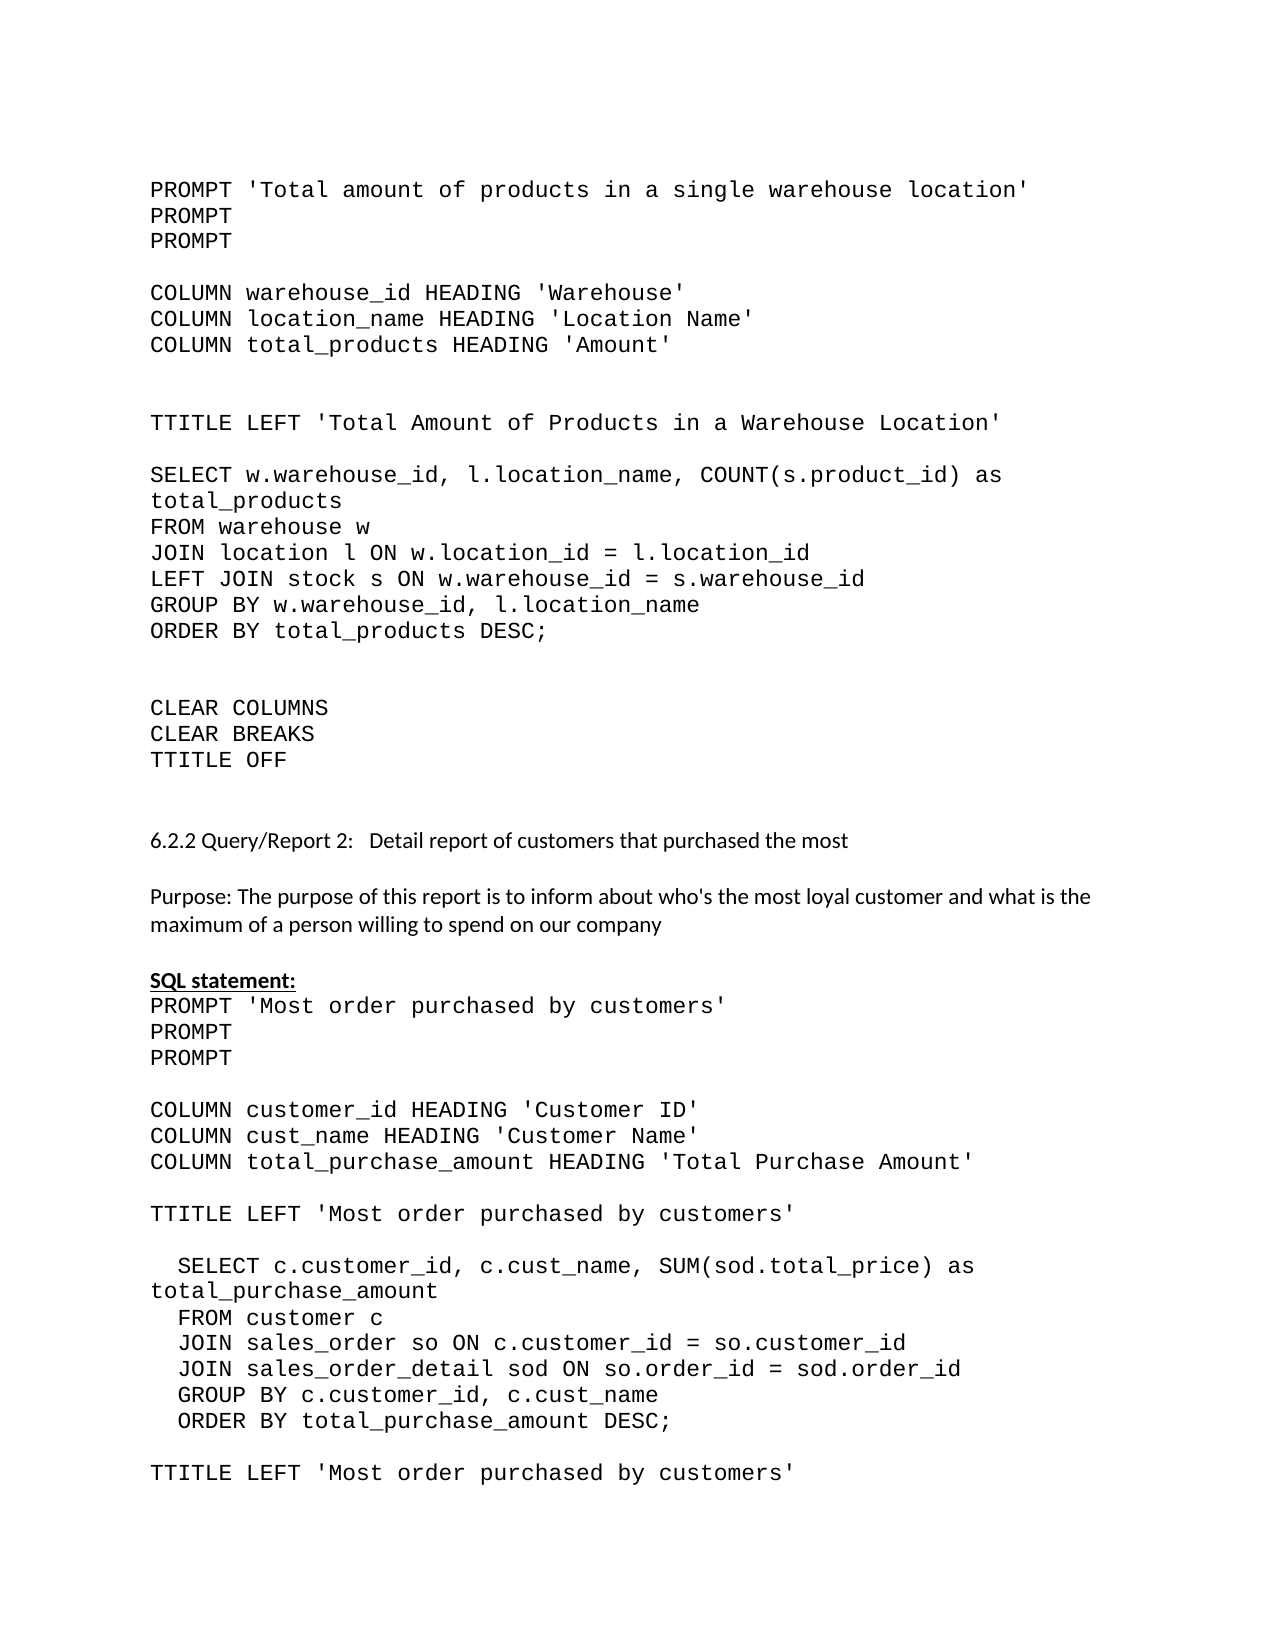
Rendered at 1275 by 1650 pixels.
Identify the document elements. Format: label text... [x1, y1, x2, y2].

text PROMPT [150, 1021, 1125, 1046]
text SELECT w.warehouse_id, l.location_name, COUNT(s.product_id) as total_products [150, 463, 1125, 515]
text JOIN sales_order so ON c.customer_id = so.customer_id [150, 1332, 1125, 1358]
text COLUMN location_name HEADING 'Location Name' [150, 308, 1125, 334]
text SELECT c.customer_id, c.cust_name, SUM(sod.total_price) as total_purchase_amount [150, 1254, 1125, 1306]
text 6.2.2 Query/Report 2: Detail report of customers that purchased the most [150, 826, 1125, 854]
text JOIN sales_order_detail sod ON so.order_id = sod.order_id [150, 1358, 1125, 1384]
text SQL statement: [150, 967, 1125, 994]
text ORDER BY total_purchase_amount DESC; [150, 1409, 1125, 1436]
text COLUMN cust_name HEADING 'Customer Name' [150, 1124, 1125, 1150]
text COLUMN total_products HEADING 'Amount' [150, 334, 1125, 359]
text COLUMN warehouse_id HEADING 'Warehouse' [150, 282, 1125, 308]
text JOIN location l ON w.location_id = l.location_id [150, 541, 1125, 567]
text FROM warehouse w [150, 515, 1125, 541]
text CLEAR BREAKS [150, 723, 1125, 749]
text COLUMN total_purchase_amount HEADING 'Total Purchase Amount' [150, 1150, 1125, 1176]
text TTITLE LEFT 'Total Amount of Products in a Warehouse Location' [150, 411, 1125, 437]
text TTITLE OFF [150, 749, 1125, 774]
text PROMPT 'Most order purchased by customers' [150, 994, 1125, 1021]
text LEFT JOIN stock s ON w.warehouse_id = s.warehouse_id [150, 567, 1125, 593]
text PROMPT [150, 230, 1125, 256]
text PROMPT 'Total amount of products in a single warehouse location' [150, 178, 1125, 204]
text Purpose: The purpose of this report is to inform about who's the most loyal customer and what is the maximum of a person willing to spend on our company [150, 882, 1125, 938]
text TTITLE LEFT 'Most order purchased by customers' [150, 1202, 1125, 1228]
text PROMPT [150, 1046, 1125, 1072]
text COLUMN customer_id HEADING 'Customer ID' [150, 1098, 1125, 1124]
text TTITLE LEFT 'Most order purchased by customers' [150, 1461, 1125, 1487]
text PROMPT [150, 204, 1125, 230]
text ORDER BY total_products DESC; [150, 619, 1125, 645]
text GROUP BY w.warehouse_id, l.location_name [150, 593, 1125, 619]
text CLEAR COLUMNS [150, 697, 1125, 723]
text GROUP BY c.customer_id, c.cust_name [150, 1384, 1125, 1409]
text FROM customer c [150, 1306, 1125, 1332]
